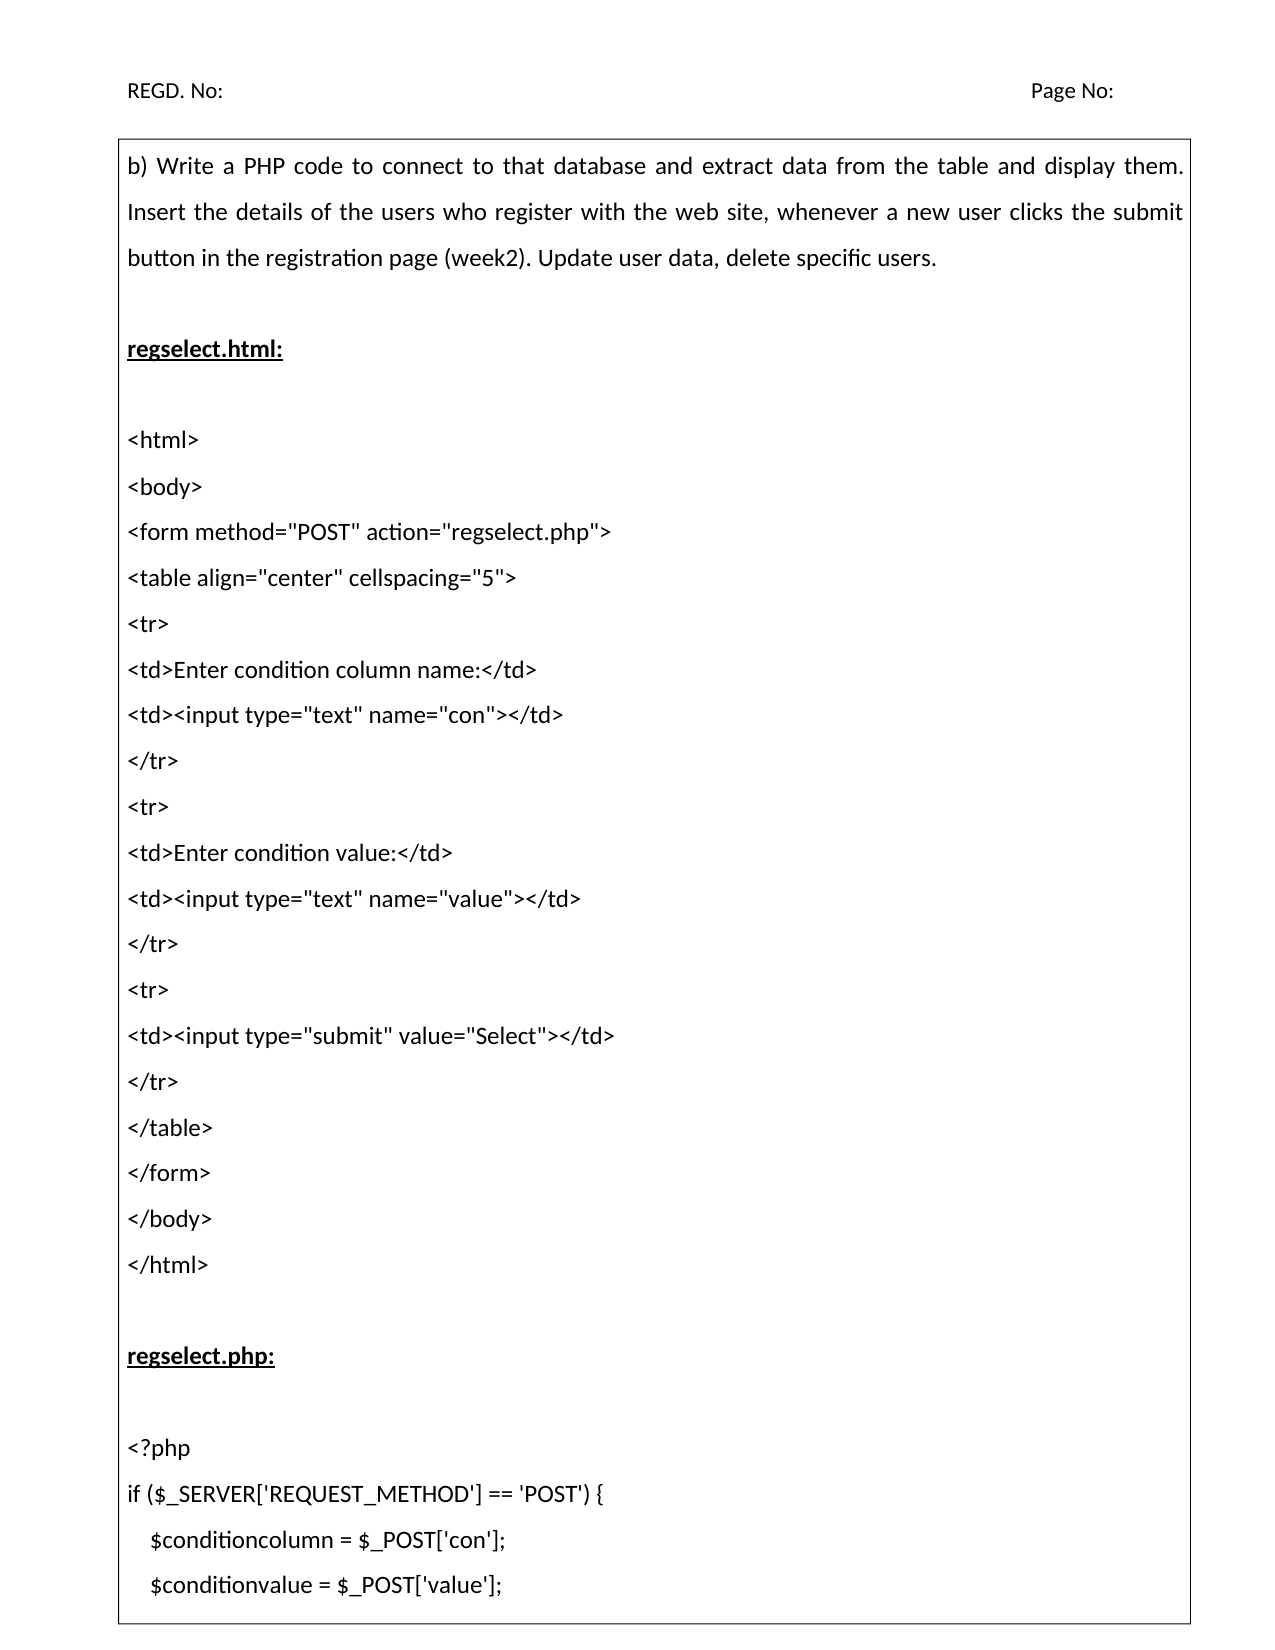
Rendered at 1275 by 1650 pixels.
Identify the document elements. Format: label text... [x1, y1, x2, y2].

text </tr> [127, 1066, 1202, 1096]
text <tr> [127, 974, 1202, 1005]
text <tr> [127, 608, 1202, 639]
text </table> [127, 1112, 1202, 1142]
text <table align="center" cellspacing="5"> [127, 562, 1202, 593]
text </body> [127, 1203, 1202, 1234]
text <tr> [127, 791, 1202, 822]
text <form method="POST" action="regselect.php"> [127, 516, 1202, 547]
text <body> [127, 471, 1202, 501]
text <td><input type="text" name="con"></td> [127, 700, 1202, 730]
text $conditionvalue = $_POST['value']; [149, 1569, 1202, 1600]
text <td>Enter condition column name:</td> [127, 654, 1202, 684]
text <html> [127, 425, 1202, 455]
subtitle regselect.php: [127, 1341, 1202, 1371]
text <?php [127, 1432, 1202, 1462]
text </tr> [127, 745, 1202, 776]
text <td>Enter condition value:</td> [127, 837, 1202, 867]
text if ($_SERVER['REQUEST_METHOD'] == 'POST') { [127, 1478, 1202, 1508]
text <td><input type="text" name="value"></td> [127, 883, 1202, 913]
text b) Write a PHP code to connect to that database and extract data from the table and display them. Insert the details of the users who register with the web site, whenever a new user clicks the submit button in the registration page (week2). Update user data, delete specific users. [127, 150, 1186, 272]
subtitle regselect.html: [127, 333, 1202, 364]
text $conditioncolumn = $_POST['con']; [149, 1524, 1202, 1554]
text <td><input type="submit" value="Select"></td> [127, 1020, 1202, 1051]
text </html> [127, 1249, 1202, 1279]
text </form> [127, 1157, 1202, 1188]
text </tr> [127, 928, 1202, 959]
